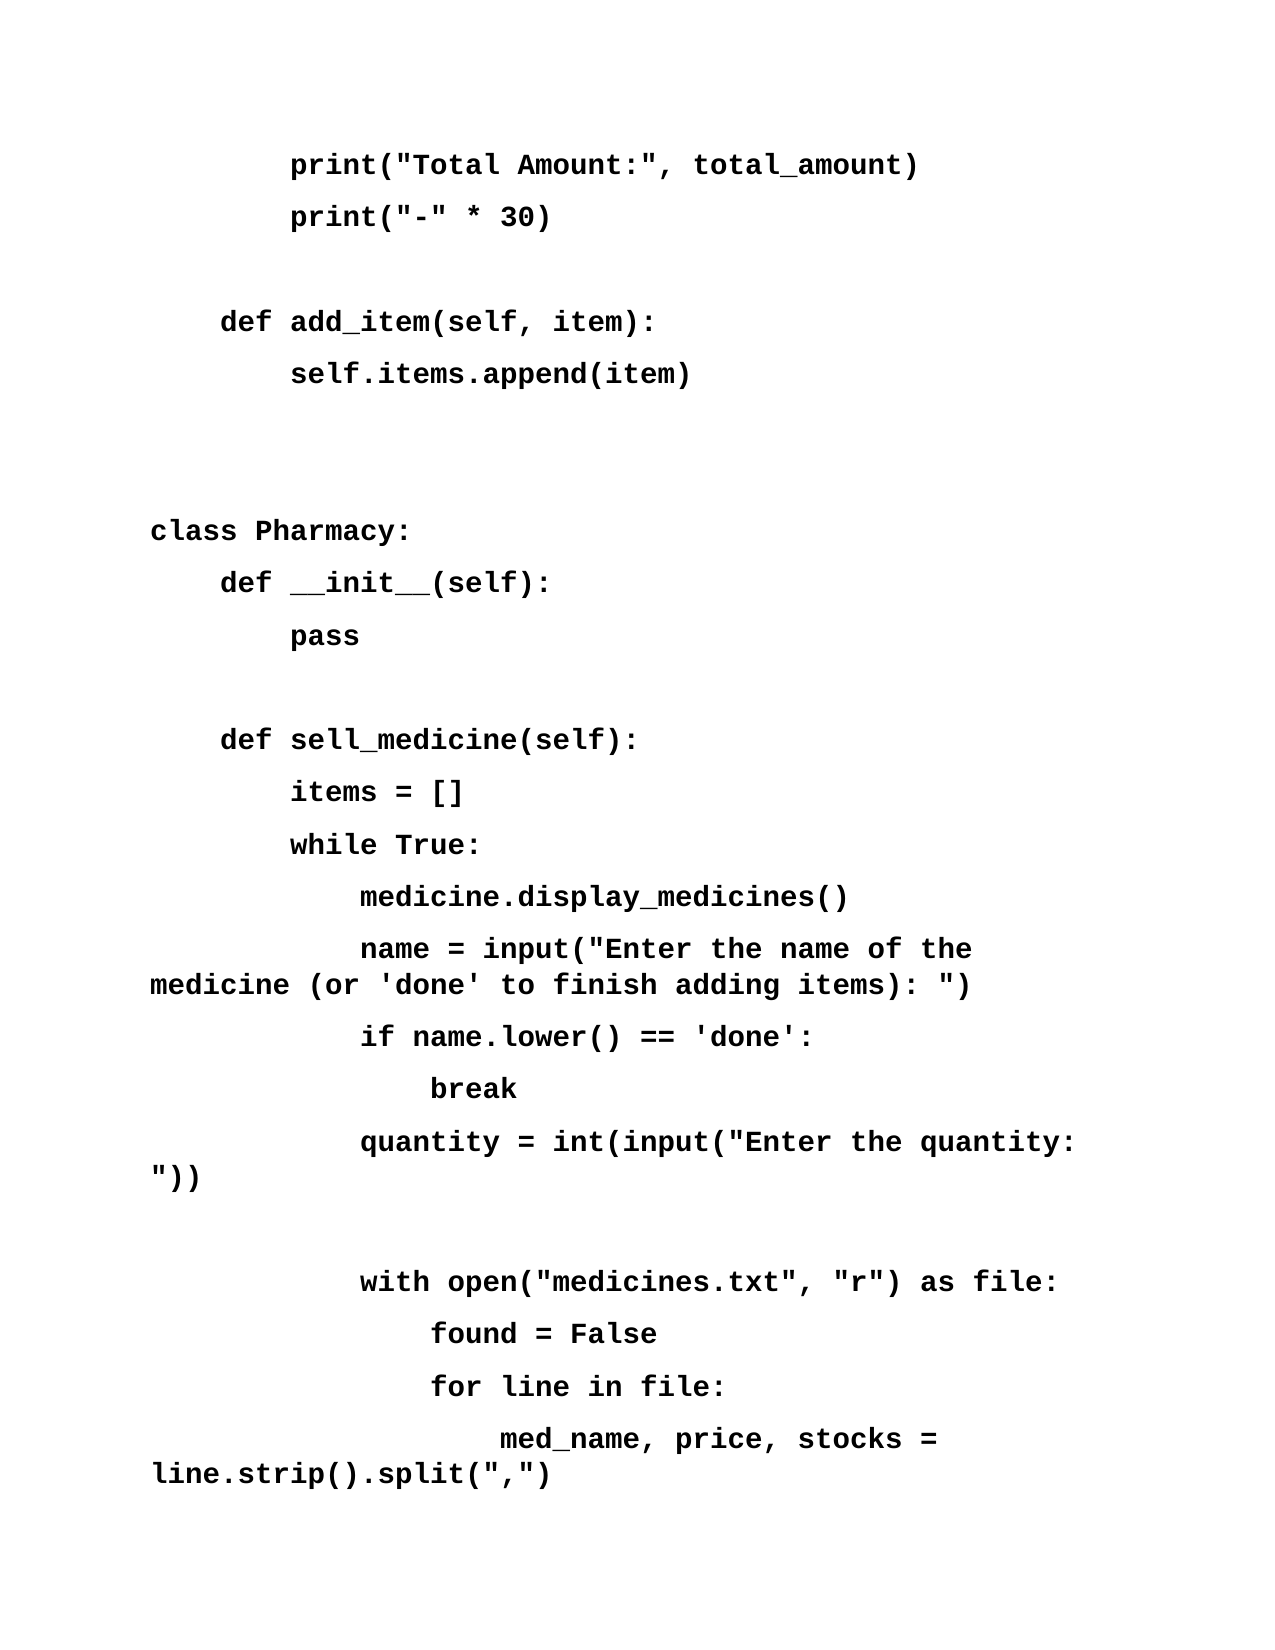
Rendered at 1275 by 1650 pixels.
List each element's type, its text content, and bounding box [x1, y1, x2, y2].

text quantity = int(input("Enter the quantity: ")) [150, 1127, 1125, 1196]
text def __init__(self): [150, 568, 1125, 601]
text pass [150, 621, 1125, 654]
text print("Total Amount:", total_amount) [150, 150, 1125, 183]
text class Pharmacy: [150, 516, 1125, 549]
text def add_item(self, item): [150, 307, 1125, 340]
text medicine.display_medicines() [150, 882, 1125, 915]
text break [150, 1074, 1125, 1108]
text items = [] [150, 777, 1125, 811]
text def sell_medicine(self): [150, 725, 1125, 758]
text found = False [150, 1319, 1125, 1352]
text if name.lower() == 'done': [150, 1022, 1125, 1055]
text med_name, price, stocks = line.strip().split(",") [150, 1424, 1125, 1493]
text for line in file: [150, 1372, 1125, 1405]
text with open("medicines.txt", "r") as file: [150, 1267, 1125, 1300]
text name = input("Enter the name of the medicine (or 'done' to finish adding items): ") [150, 934, 1125, 1003]
text print("-" * 30) [150, 202, 1125, 235]
text self.items.append(item) [150, 359, 1125, 392]
text while True: [150, 830, 1125, 863]
